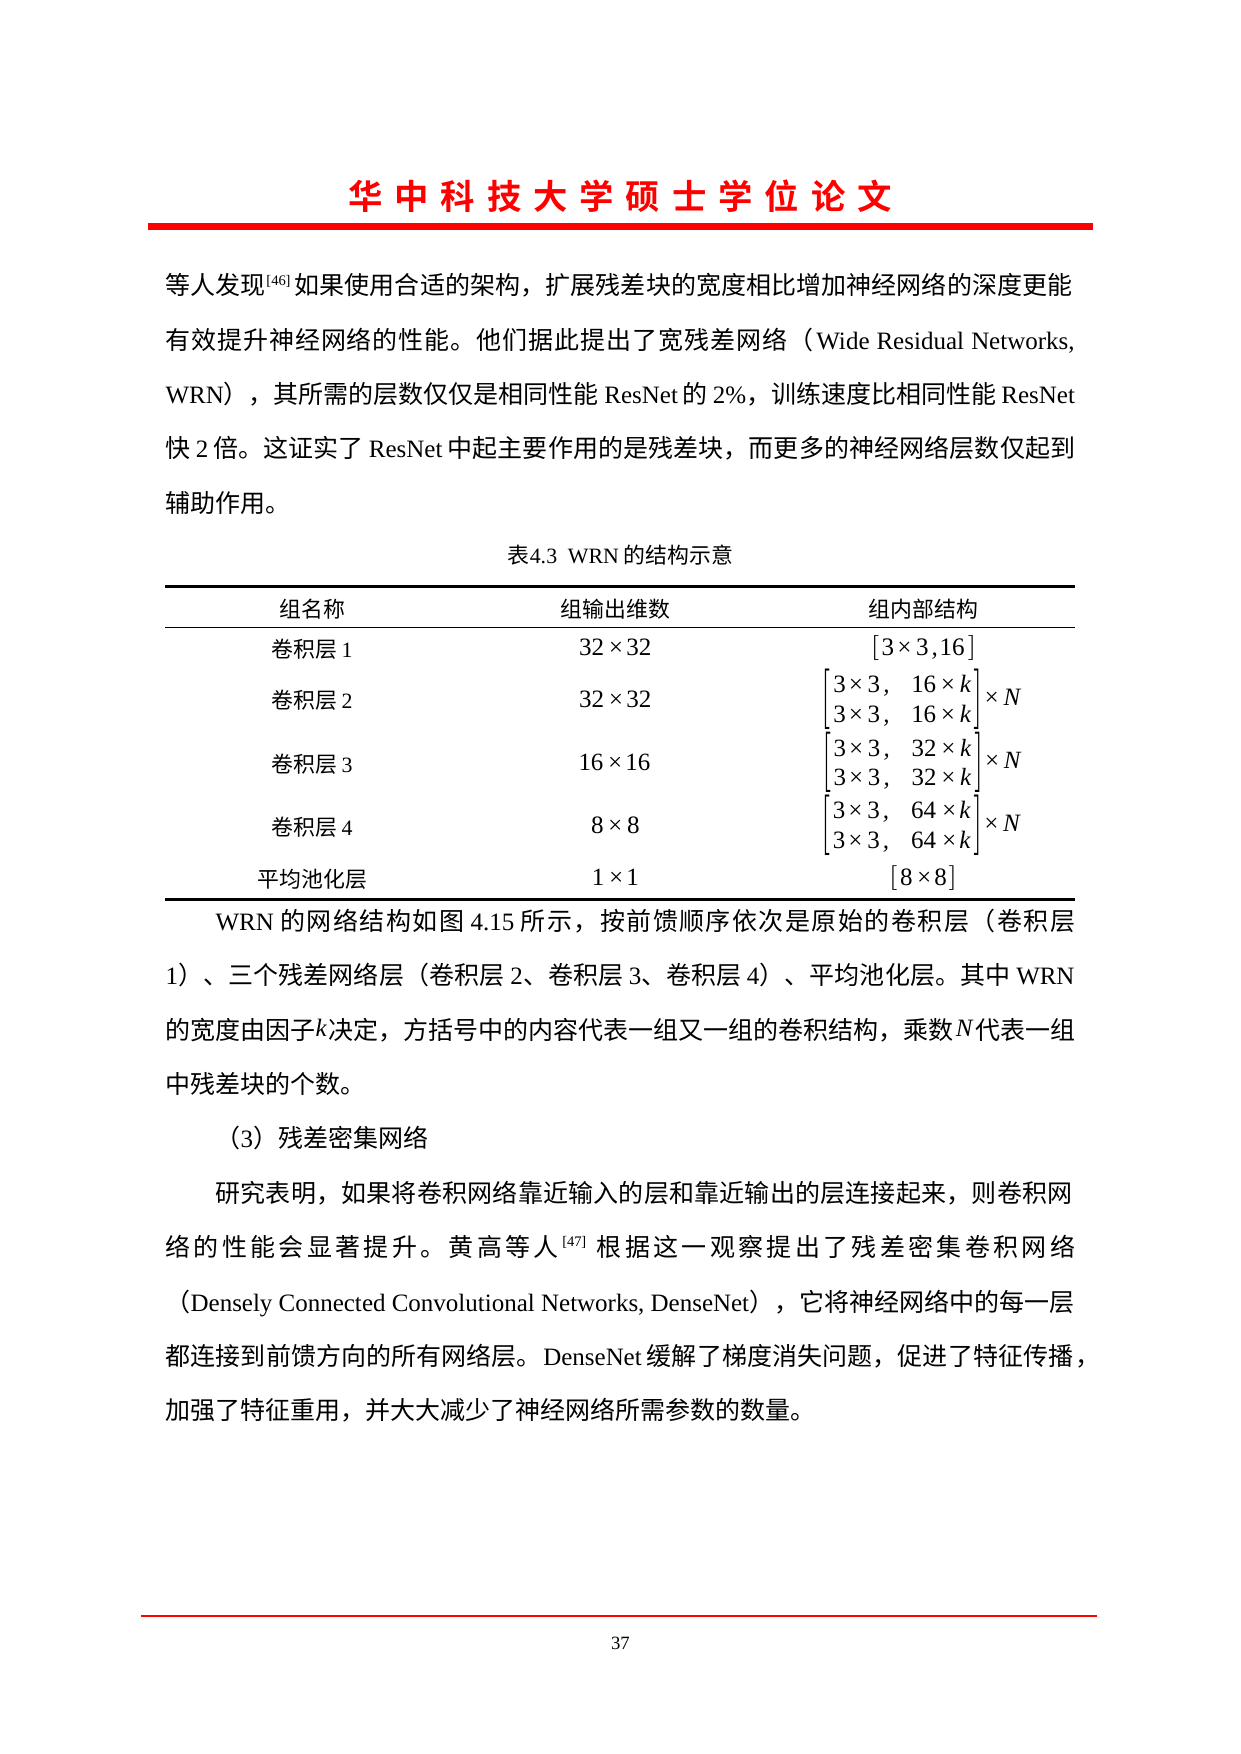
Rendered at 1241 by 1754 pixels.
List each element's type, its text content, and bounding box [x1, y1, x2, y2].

table_cell [772, 857, 1075, 898]
table_cell [458, 731, 772, 794]
table_cell [772, 668, 1075, 731]
table_cell 卷积层3 [165, 731, 458, 794]
table_cell [458, 794, 772, 857]
table_cell [458, 628, 772, 668]
text 研究表明，如果将卷积网络靠近输入的层和靠近输出的层连接起来，则卷积网络的性能会显著提升。黄高等人[47] 根据这一观察提出了残差密集卷积网络（Densely Connected Convolutional Networks, DenseNet），它将神经网络中的每一层都连接到前馈方向的所有网络层。DenseNet缓解了梯度消失问题，促进了特征传播，加强了特征重用，并大大减少了神经网络所需参数的数量。 [165, 1173, 1075, 1427]
table_header 组输出维数 [458, 588, 772, 627]
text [165, 266, 1075, 519]
table_cell 卷积层1 [165, 628, 458, 668]
table_cell 卷积层4 [165, 794, 458, 857]
table_header 组名称 [165, 588, 458, 627]
text （3）残差密集网络 [165, 1119, 1075, 1155]
table_header 组内部结构 [772, 588, 1075, 627]
table_cell 平均池化层 [165, 857, 458, 898]
table_cell [772, 794, 1075, 857]
table_cell [458, 857, 772, 898]
table_cell [772, 731, 1075, 794]
table_cell [458, 668, 772, 731]
table_cell [772, 628, 1075, 668]
table_cell 卷积层2 [165, 668, 458, 731]
